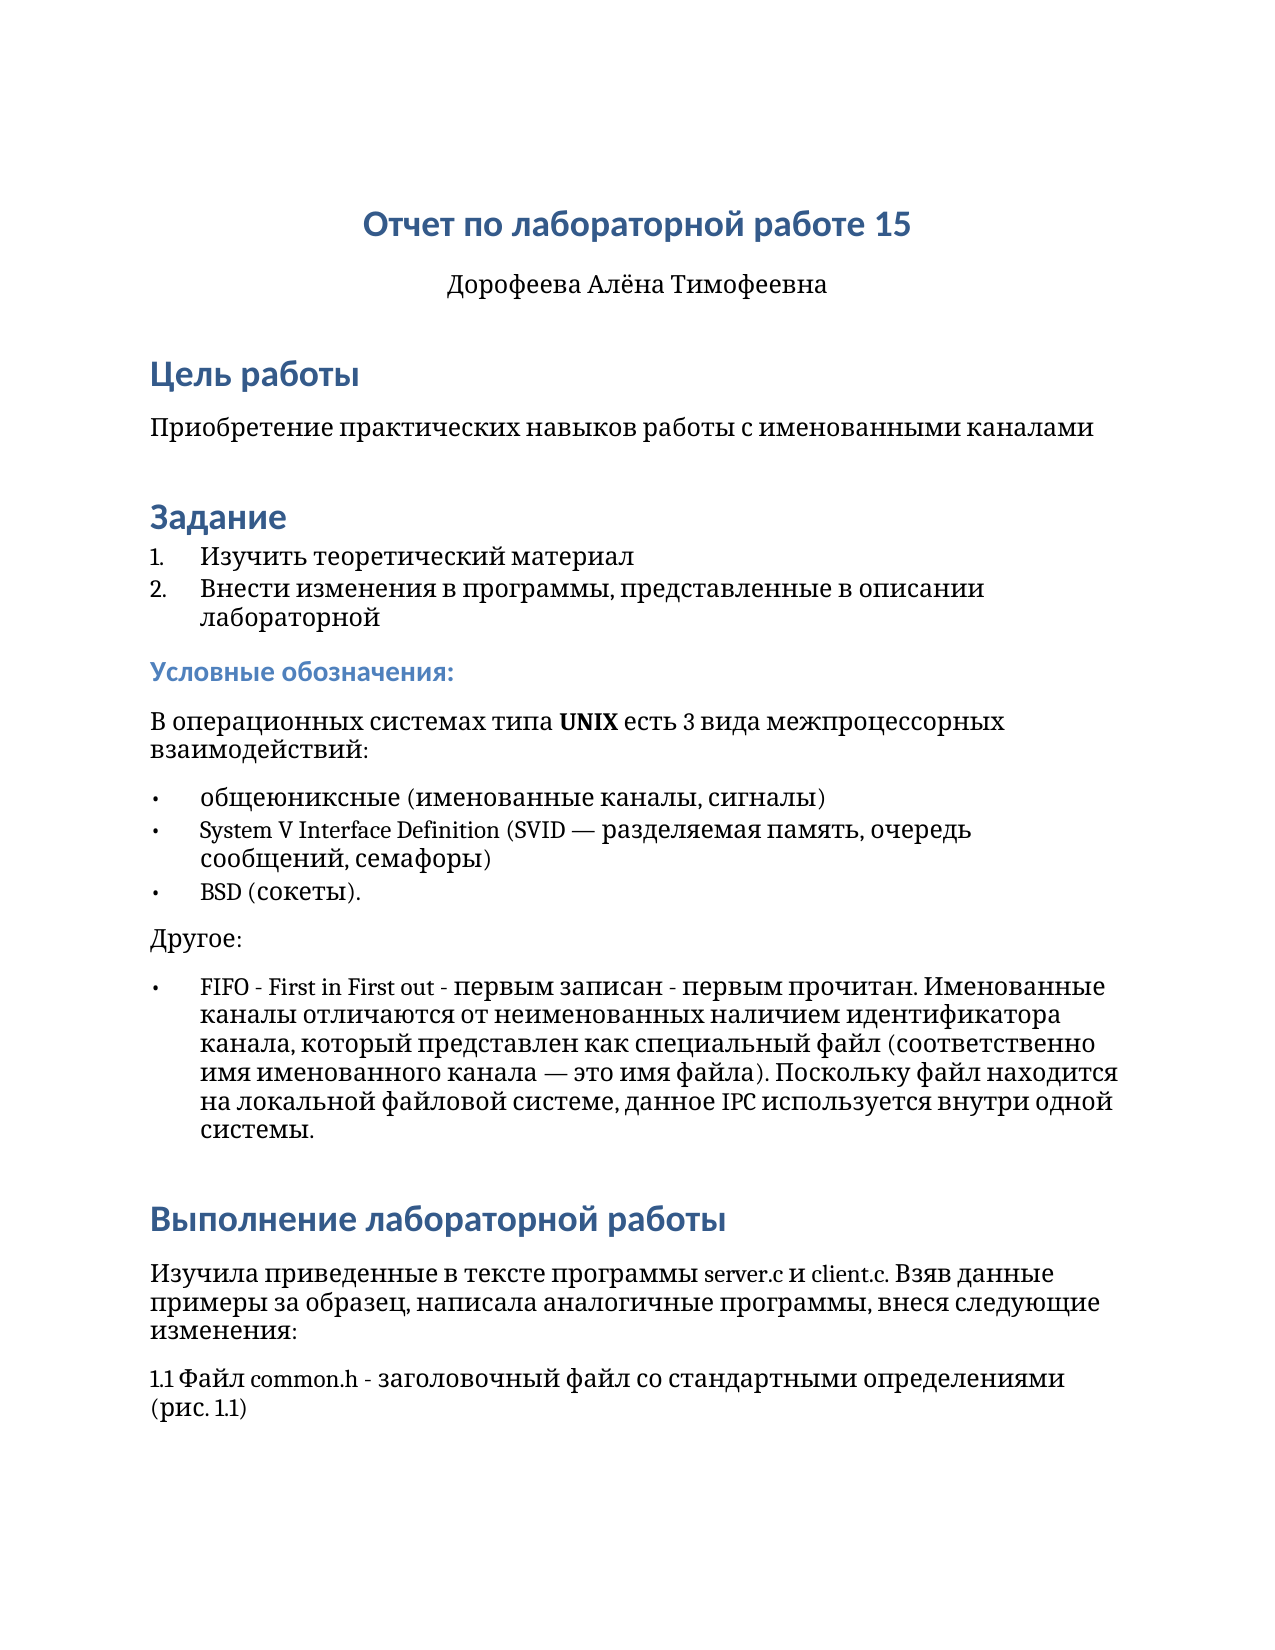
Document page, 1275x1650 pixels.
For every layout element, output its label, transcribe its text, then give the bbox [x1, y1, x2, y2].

text Приобретение практических навыков работы с именованными каналами [150, 414, 1125, 443]
list System V Interface Definition (SVID — разделяемая память, очередь сообщений, семафоры) [150, 816, 1125, 874]
text Другое: [150, 925, 1125, 954]
subtitle Условные обозначения: [150, 653, 1125, 689]
list FIFO - First in First out - первым записан - первым прочитан. Именованные каналы отличаются от неименованных наличием идентификатора канала, который представлен как специальный файл (соответственно имя именованного канала — это имя файла). Поскольку файл находится на локальной файловой системе, данное IPC используется внутри одной системы. [150, 973, 1125, 1145]
list Внести изменения в программы, представленные в описании лабораторной [150, 575, 1125, 632]
text 1.1 Файл common.h - заголовочный файл со стандартными определениями (рис. 1.1) [150, 1365, 1125, 1422]
text Дорофеева Алёна Тимофеевна [150, 271, 1125, 299]
list общеюниксные (именованные каналы, сигналы) [150, 784, 1125, 813]
subtitle Цель работы [150, 349, 1125, 395]
title Отчет по лабораторной работе 15 [150, 200, 1125, 246]
list BSD (сокеты). [150, 878, 1125, 906]
subtitle Выполнение лабораторной работы [150, 1195, 1125, 1241]
list Изучить теоретический материал [150, 542, 1125, 571]
text Изучила приведенные в тексте программы server.c и client.c. Взяв данные примеры за образец, написала аналогичные программы, внеся следующие изменения: [150, 1260, 1125, 1346]
text В операционных системах типа UNIX есть 3 вида межпроцессорных взаимодействий: [150, 708, 1125, 765]
subtitle Задание [150, 493, 1125, 539]
